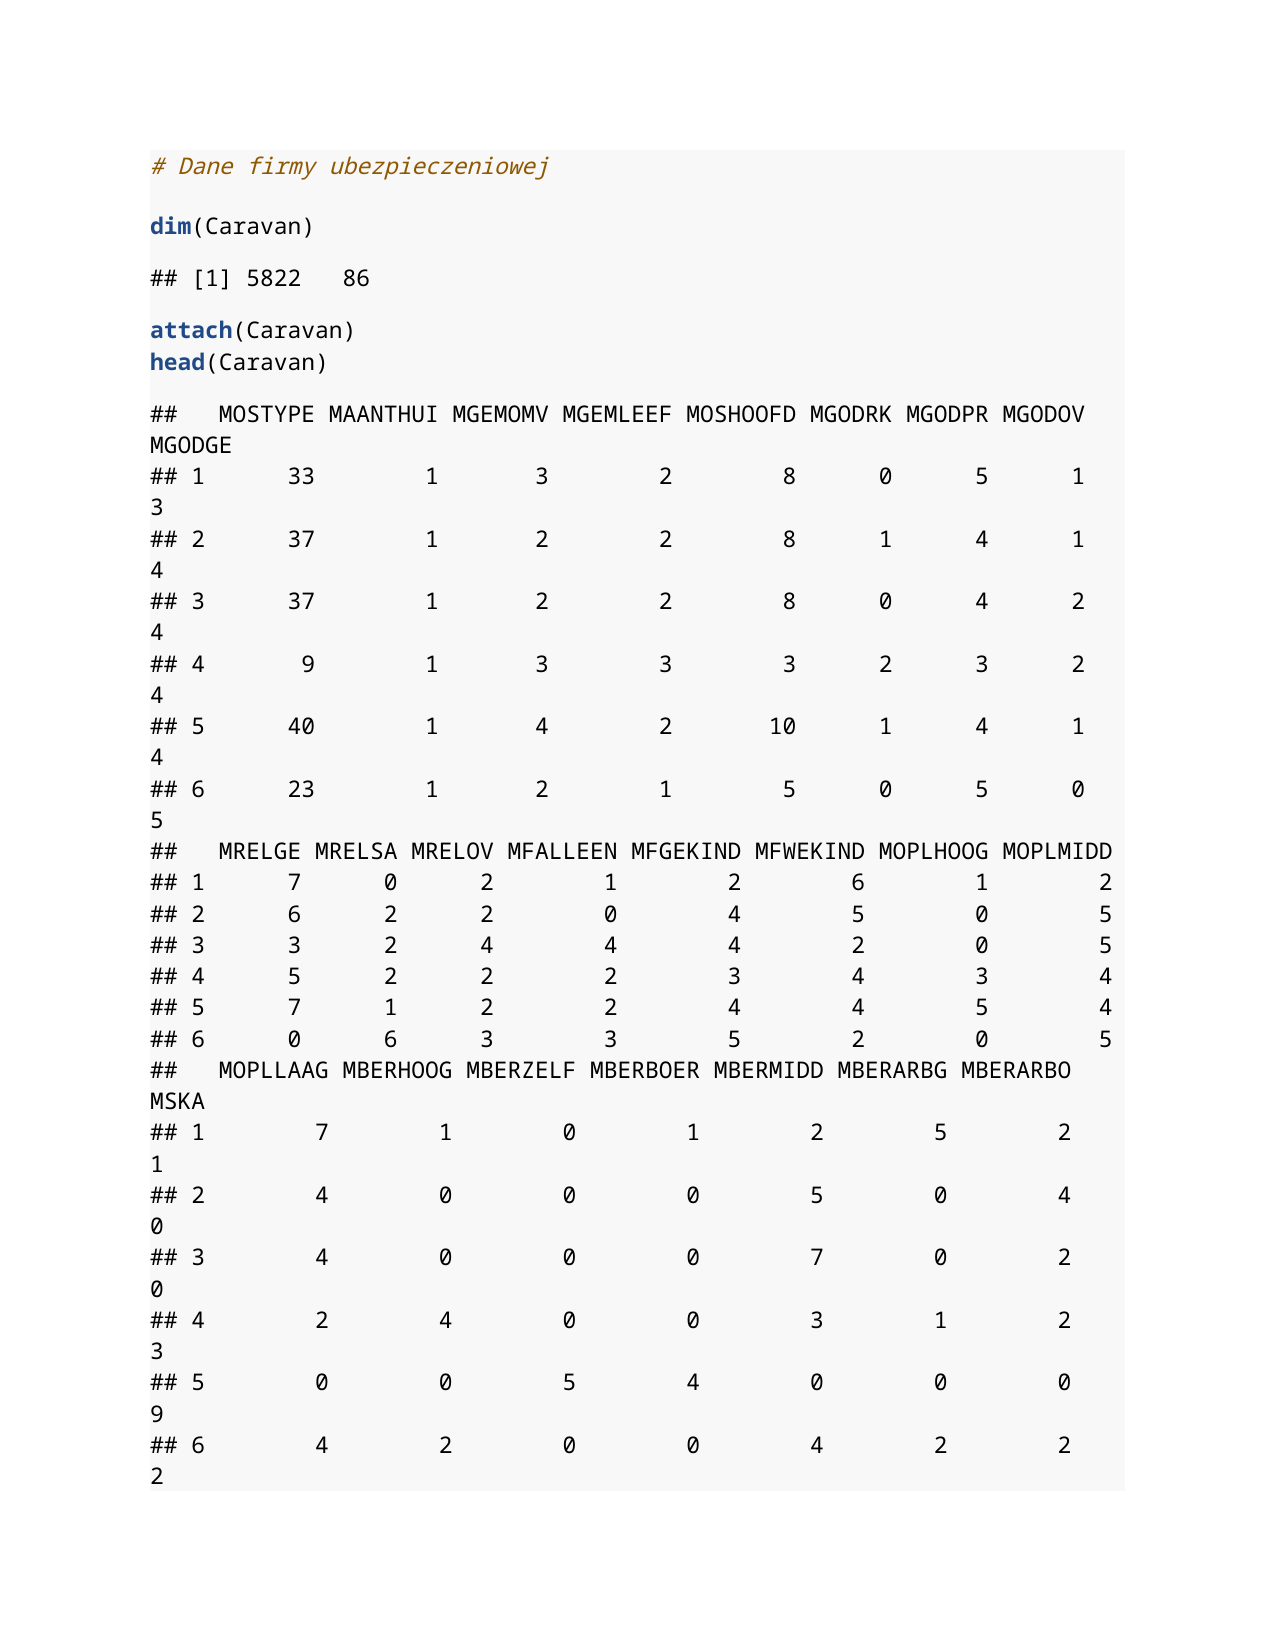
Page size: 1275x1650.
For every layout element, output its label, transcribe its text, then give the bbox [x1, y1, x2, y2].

text attach(Caravan) head(Caravan) [329, 314, 1125, 377]
text ## [1] 5822 86 [150, 262, 1125, 293]
text # Dane firmy ubezpieczeniowej dim(Caravan) [150, 150, 1125, 241]
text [150, 397, 1125, 1491]
